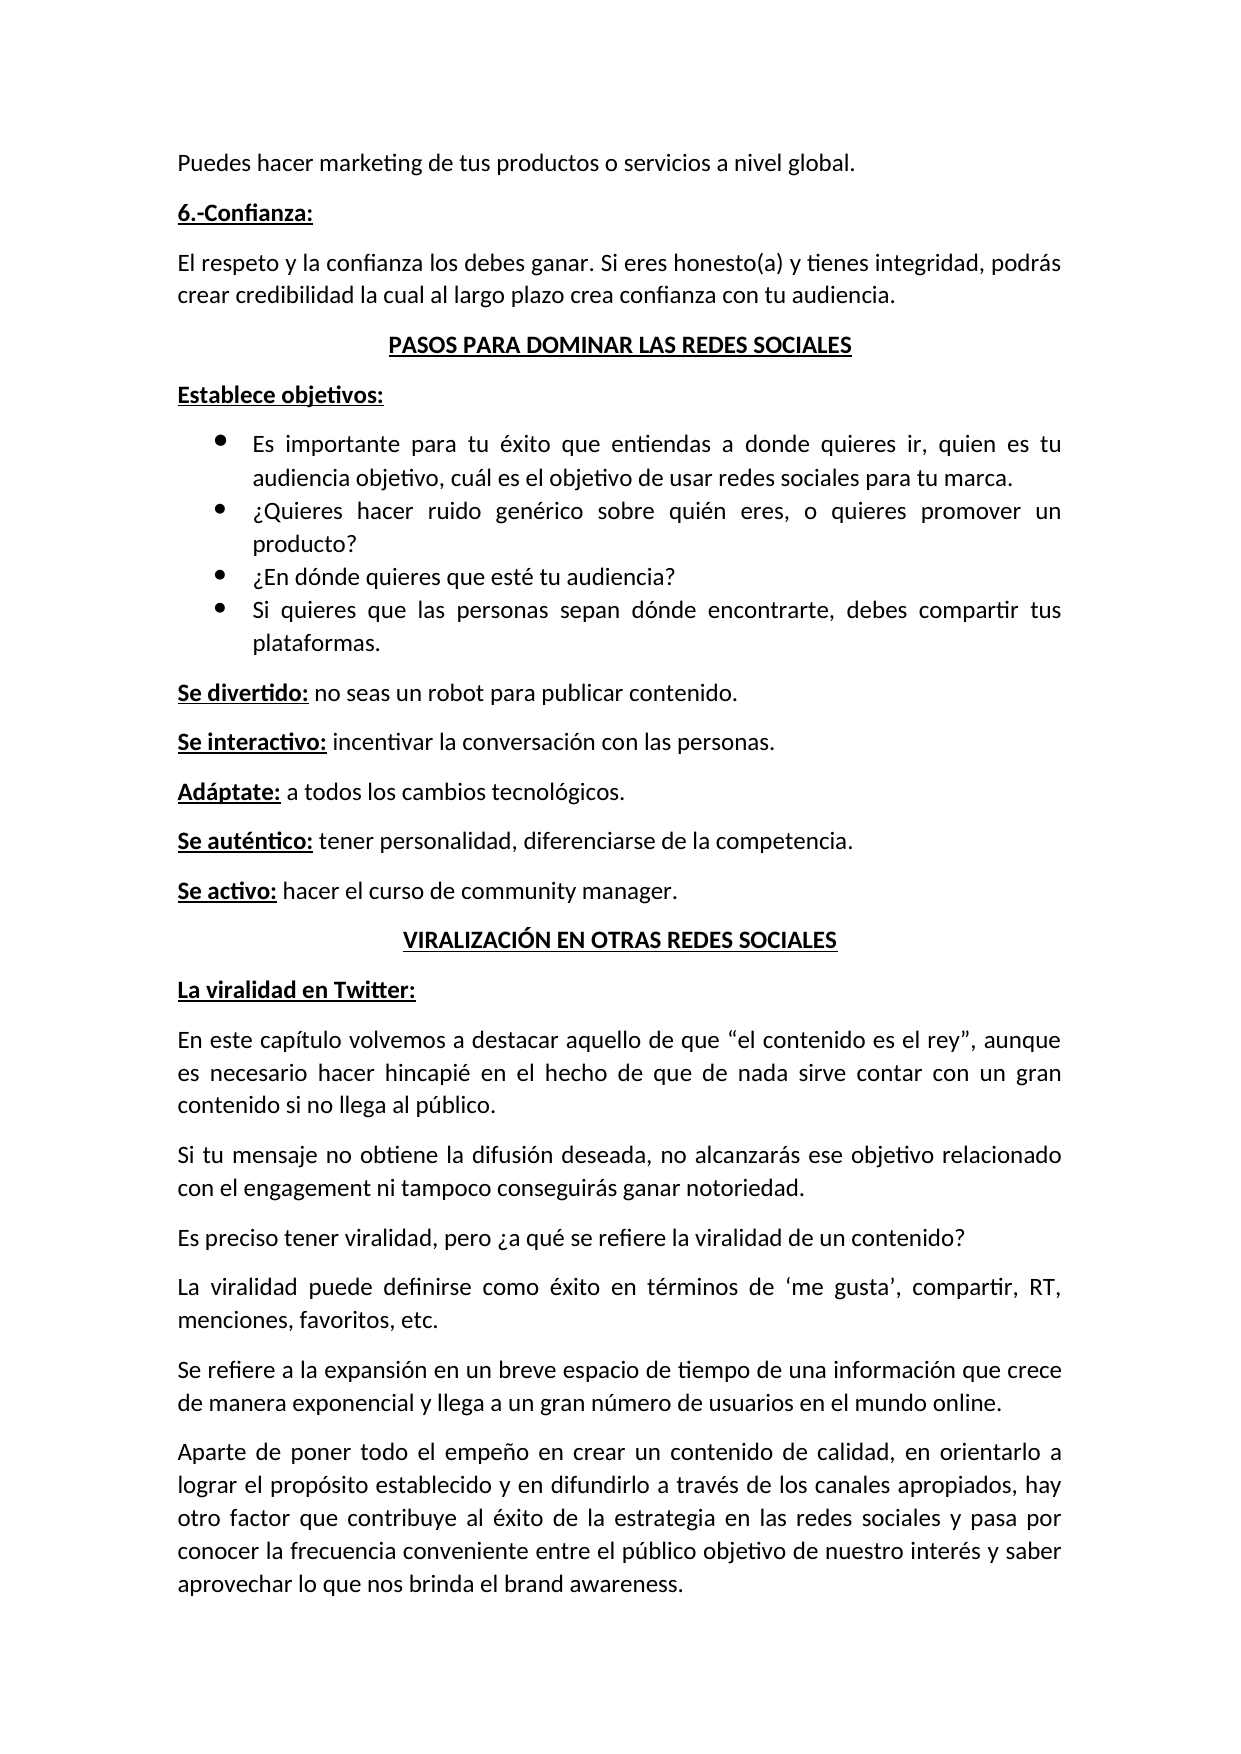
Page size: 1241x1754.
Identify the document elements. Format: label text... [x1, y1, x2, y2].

text La viralidad puede definirse como éxito en términos de ‘me gusta’, compartir, RT, menciones, favoritos, etc. [177, 1271, 1063, 1335]
text La viralidad en Twitter: [177, 974, 1063, 1005]
text Si tu mensaje no obtiene la difusión deseada, no alcanzarás ese objetivo relacionado con el engagement ni tampoco conseguirás ganar notoriedad. [177, 1139, 1063, 1203]
text Adáptate: a todos los cambios tecnológicos. [177, 776, 1063, 806]
text Es preciso tener viralidad, pero ¿a qué se refiere la viralidad de un contenido? [177, 1222, 1063, 1252]
text Se activo: hacer el curso de community manager. [177, 875, 1063, 906]
text PASOS PARA DOMINAR LAS REDES SOCIALES [177, 329, 1063, 360]
text Puedes hacer marketing de tus productos o servicios a nivel global. [177, 148, 1063, 178]
text El respeto y la confianza los debes ganar. Si eres honesto(a) y tienes integridad, podrás crear credibilidad la cual al largo plazo crea confianza con tu audiencia. [177, 247, 1063, 310]
list Es importante para tu éxito que entiendas a donde quieres ir, quien es tu audiencia objetivo, cuál es el objetivo de usar redes sociales para tu marca. [215, 428, 1063, 493]
text En este capítulo volvemos a destacar aquello de que “el contenido es el rey”, aunque es necesario hacer hincapié en el hecho de que de nada sirve contar con un gran contenido si no llega al público. [177, 1024, 1063, 1120]
list Si quieres que las personas sepan dónde encontrarte, debes compartir tus plataformas. [215, 594, 1063, 658]
list ¿Quieres hacer ruido genérico sobre quién eres, o quieres promover un producto? [215, 495, 1063, 559]
text 6.-Confianza: [177, 197, 1063, 228]
text Se auténtico: tener personalidad, diferenciarse de la competencia. [177, 826, 1063, 856]
text Se divertido: no seas un robot para publicar contenido. [177, 677, 1063, 707]
text Se interactivo: incentivar la conversación con las personas. [177, 726, 1063, 757]
text Se refiere a la expansión en un breve espacio de tiempo de una información que crece de manera exponencial y llega a un gran número de usuarios en el mundo online. [177, 1354, 1063, 1417]
text VIRALIZACIÓN EN OTRAS REDES SOCIALES [177, 925, 1063, 955]
text Establece objetivos: [177, 379, 1063, 409]
list ¿En dónde quieres que esté tu audiencia? [215, 561, 1063, 592]
text Aparte de poner todo el empeño en crear un contenido de calidad, en orientarlo a lograr el propósito establecido y en difundirlo a través de los canales apropiados, hay otro factor que contribuye al éxito de la estrategia en las redes sociales y pasa por conocer la frecuencia conveniente entre el público objetivo de nuestro interés y saber aprovechar lo que nos brinda el brand awareness. [177, 1436, 1063, 1598]
